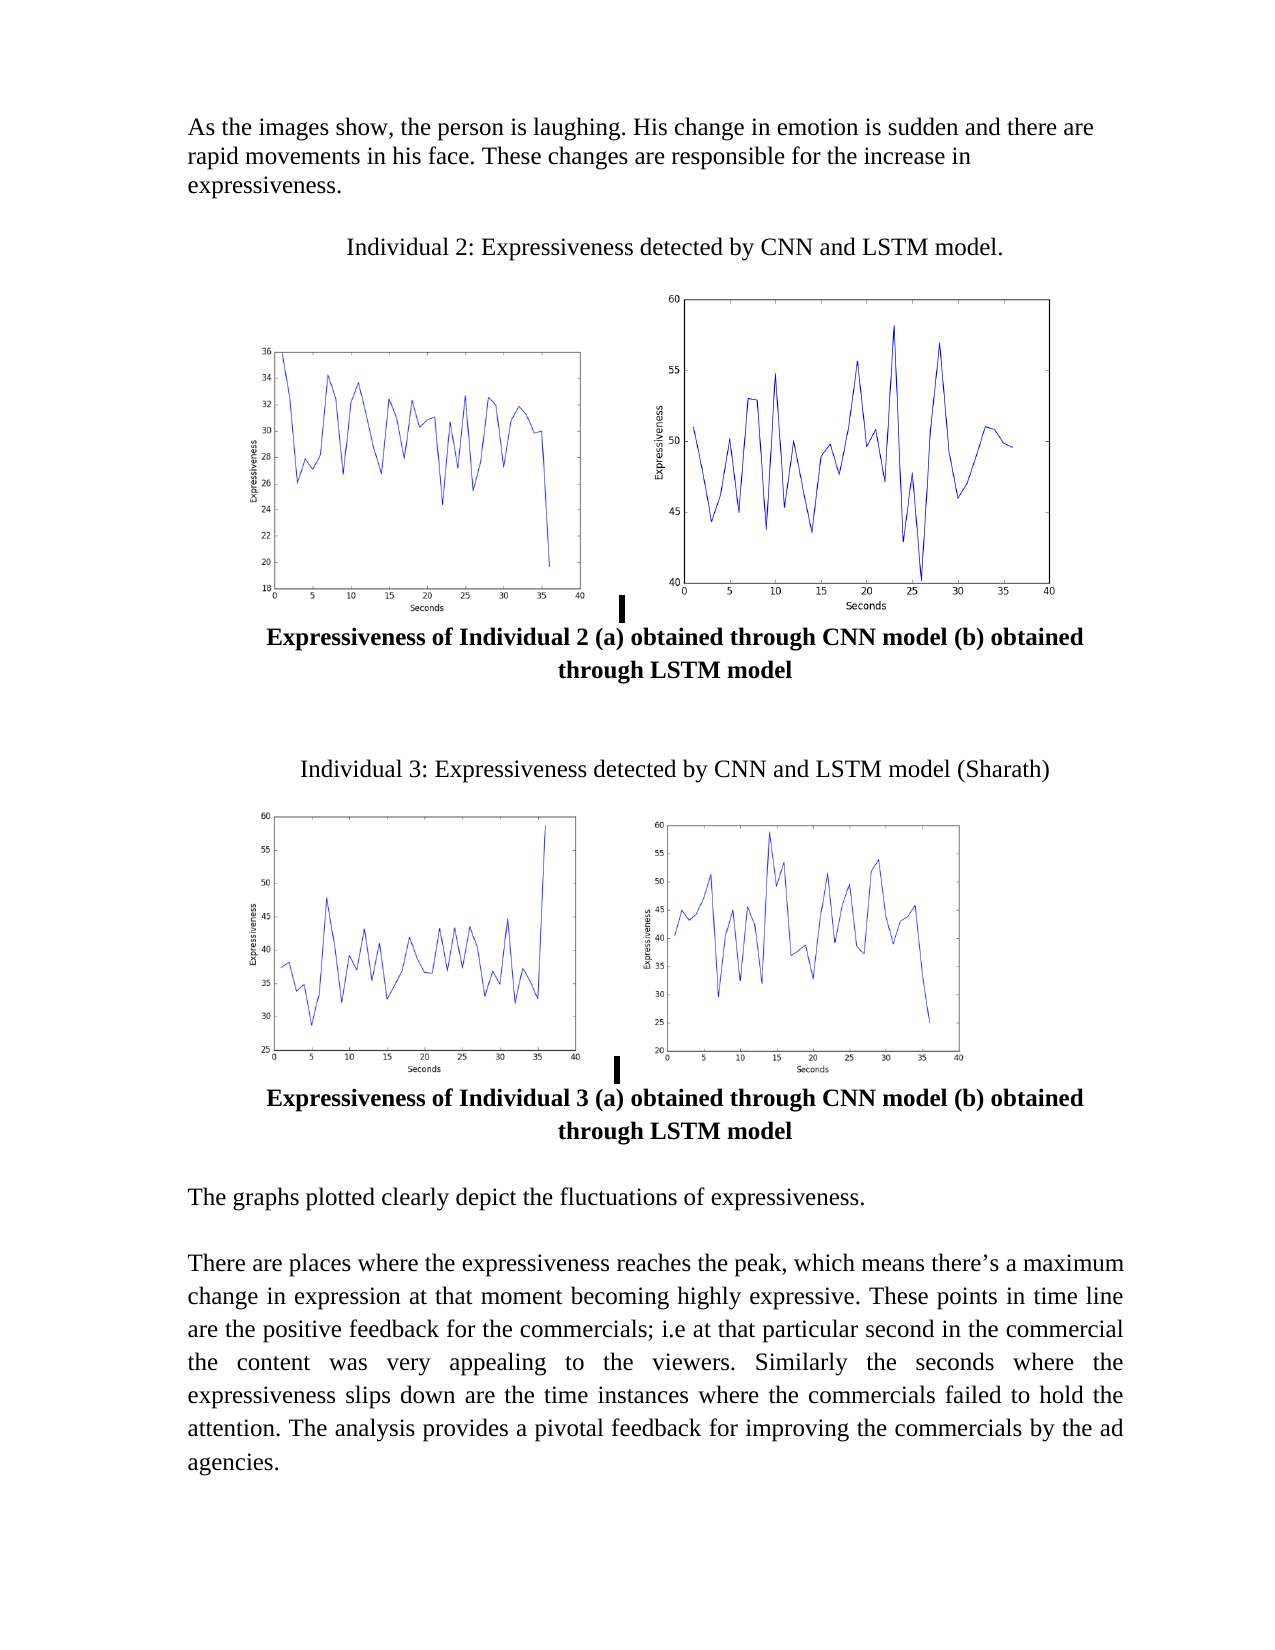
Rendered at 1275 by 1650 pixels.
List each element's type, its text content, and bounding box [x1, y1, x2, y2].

picture [620, 797, 995, 1079]
picture [225, 322, 619, 618]
text Expressiveness of Individual 3 (a) obtained through CNN model (b) obtained through LSTM model [225, 1083, 1125, 1145]
text Individual 2: Expressiveness detected by CNN and LSTM model. [225, 232, 1125, 261]
text Expressiveness of Individual 2 (a) obtained through CNN model (b) obtained through LSTM model [225, 622, 1125, 684]
text As the images show, the person is laughing. His change in emotion is sudden and there are rapid movements in his face. These changes are responsible for the increase in expressiveness. [187, 112, 1125, 199]
text There are places where the expressiveness reaches the peak, which means there’s a maximum change in expression at that moment becoming highly expressive. These points in time line are the positive feedback for the commercials; i.e at that particular second in the commercial the content was very appealing to the viewers. Similarly the seconds where the expressiveness slips down are the time instances where the commercials failed to hold the attention. The analysis provides a pivotal feedback for improving the commercials by the ad agencies. [187, 1248, 1125, 1475]
text The graphs plotted clearly depict the fluctuations of expressiveness. [187, 1182, 1125, 1211]
picture [225, 787, 614, 1079]
text Individual 3: Expressiveness detected by CNN and LSTM model (Sharath) [225, 754, 1125, 783]
picture [625, 264, 1096, 618]
